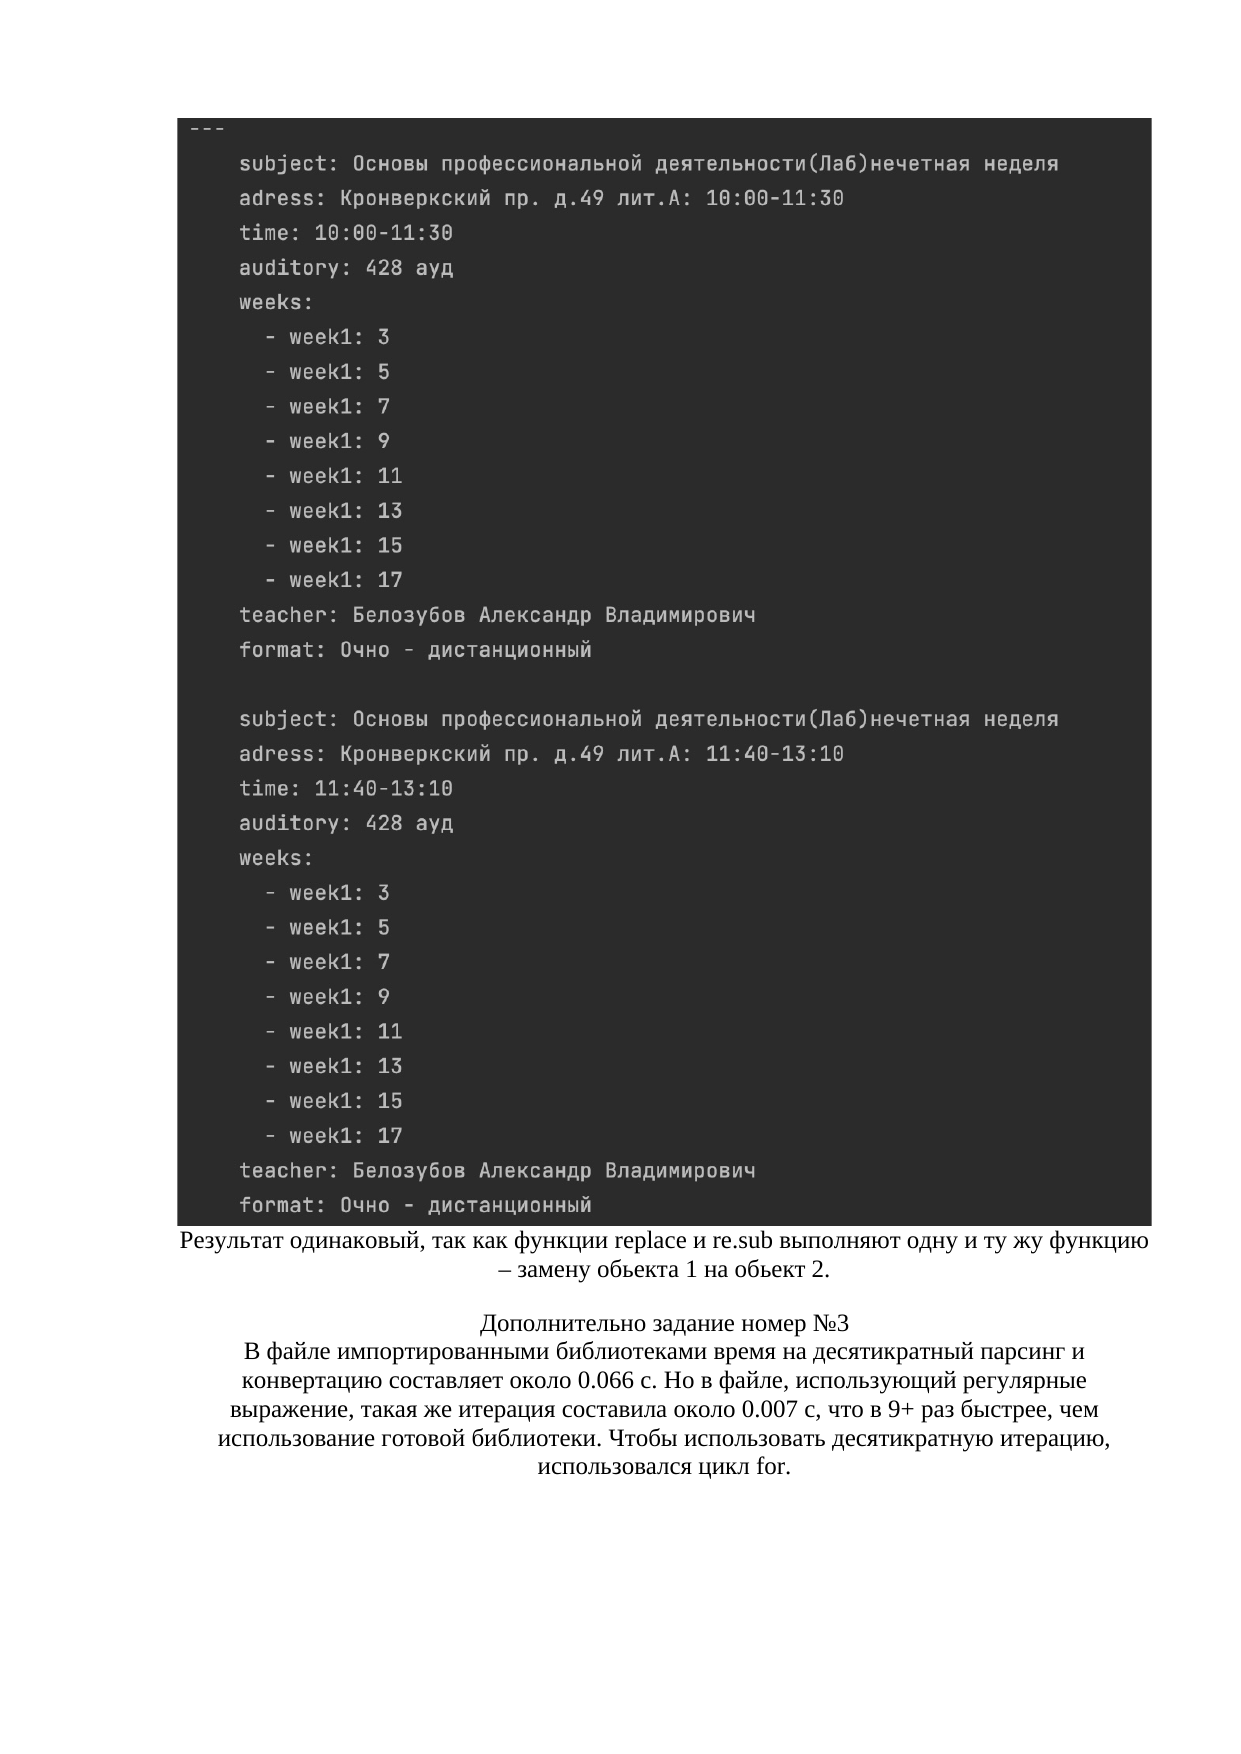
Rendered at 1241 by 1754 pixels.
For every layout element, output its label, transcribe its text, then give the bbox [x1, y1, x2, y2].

subtitle Дополнительно задание номер №3 [177, 1308, 1152, 1336]
picture [177, 118, 1152, 1226]
text В файле импортированными библиотеками время на десятикратный парсинг и конвертацию составляет около 0.066 с. Но в файле, использующий регулярные выражение, такая же итерация составила около 0.007 с, что в 9+ раз быстрее, чем использование готовой библиотеки. Чтобы использовать десятикратную итерацию, использовался цикл for. [177, 1336, 1152, 1480]
text Результат одинаковый, так как функции replace и re.sub выполняют одну и ту жу функцию – замену обьекта 1 на обьект 2. [177, 1226, 1152, 1283]
